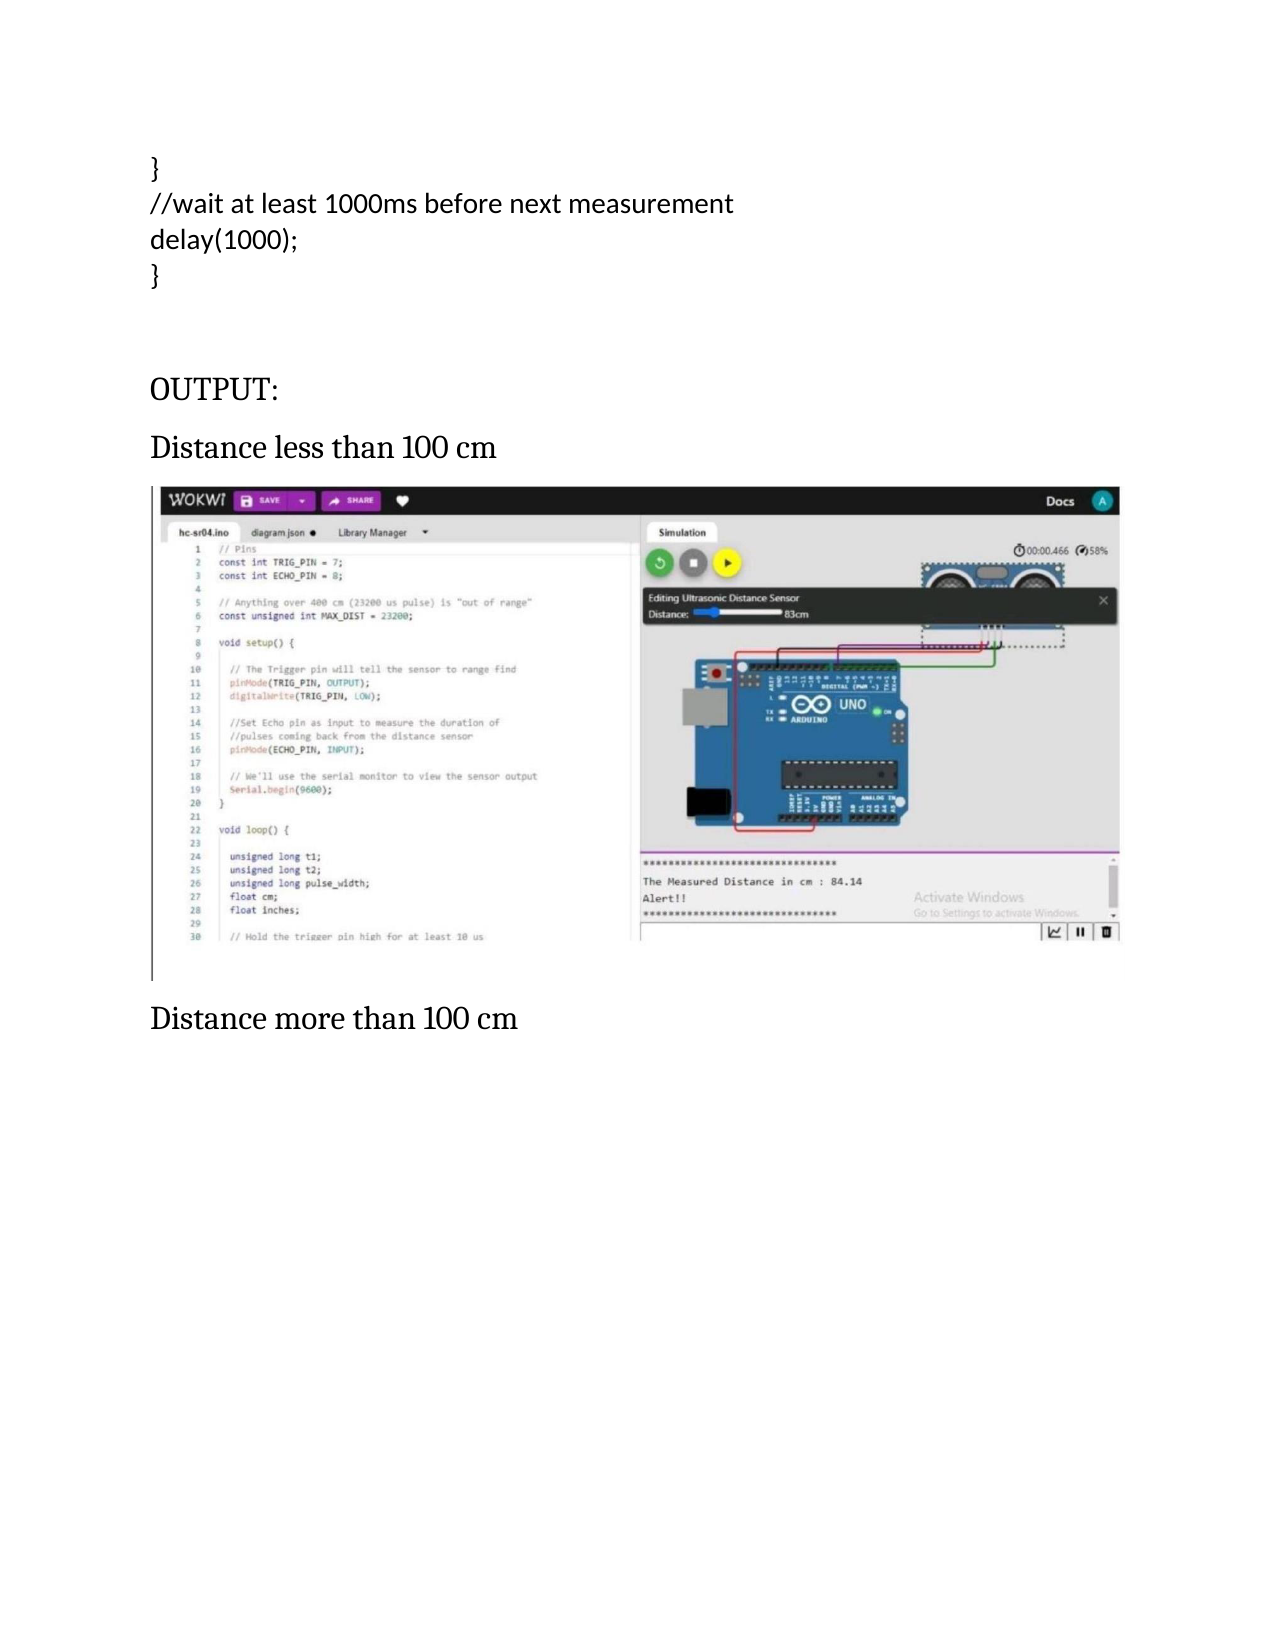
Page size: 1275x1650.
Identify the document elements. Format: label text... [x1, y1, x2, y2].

text Distance more than 100 cm [150, 1000, 1125, 1038]
text delay(1000); [150, 221, 1125, 257]
text OUTPUT: [150, 370, 1125, 408]
text //wait at least 1000ms before next measurement [150, 186, 1125, 221]
text } [150, 150, 1125, 186]
text } [150, 257, 1125, 292]
text Distance less than 100 cm [150, 428, 1125, 466]
